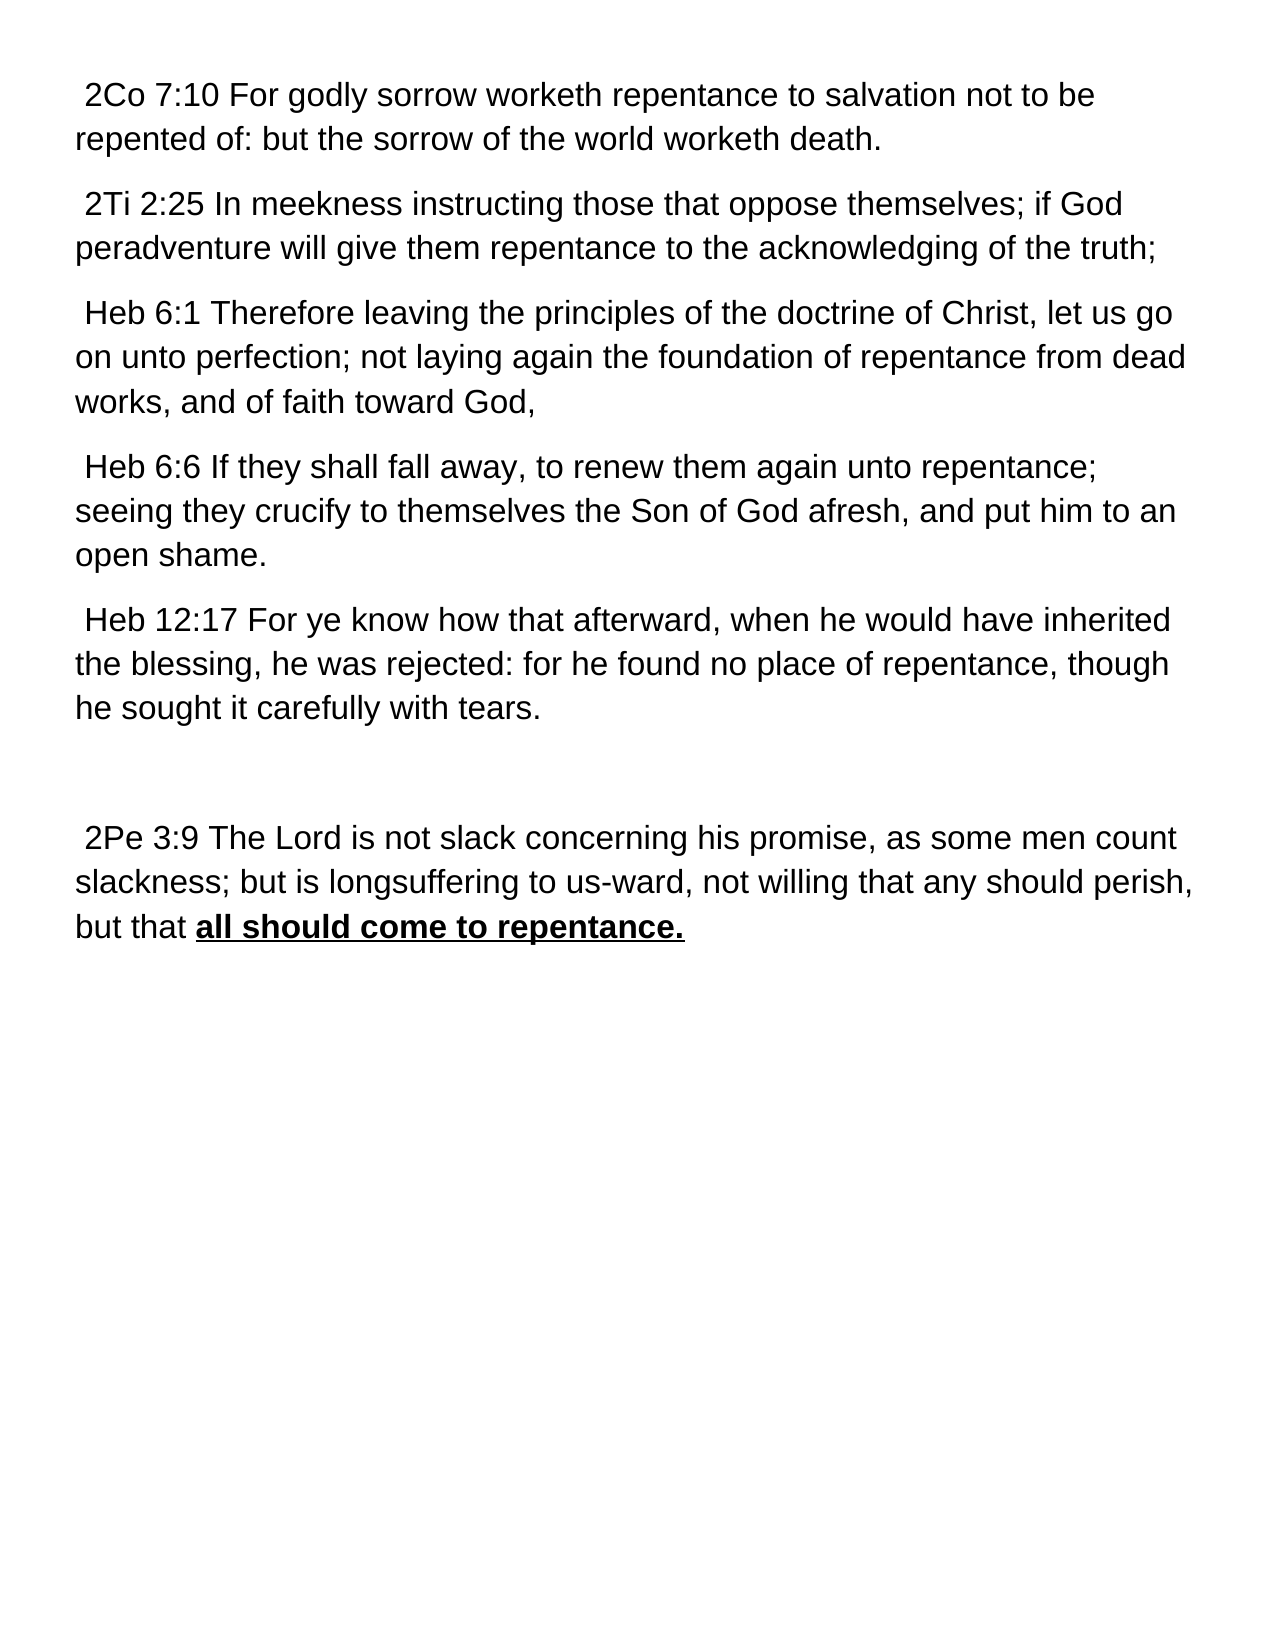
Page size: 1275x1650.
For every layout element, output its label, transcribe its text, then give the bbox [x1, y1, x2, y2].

text Heb 12:17 For ye know how that afterward, when he would have inherited the blessing, he was rejected: for he found no place of repentance, though he sought it carefully with tears. [75, 600, 1200, 727]
text Heb 6:1 Therefore leaving the principles of the doctrine of Christ, let us go on unto perfection; not laying again the foundation of repentance from dead works, and of faith toward God, [75, 293, 1200, 420]
text 2Co 7:10 For godly sorrow worketh repentance to salvation not to be repented of: but the sorrow of the world worketh death. [75, 75, 1200, 158]
text Heb 6:6 If they shall fall away, to renew them again unto repentance; seeing they crucify to themselves the Son of God afresh, and put him to an open shame. [75, 447, 1200, 573]
text 2Pe 3:9 The Lord is not slack concerning his promise, as some men count slackness; but is longsuffering to us-ward, not willing that any should perish, but that all should come to repentance. [75, 818, 1200, 945]
text 2Ti 2:25 In meekness instructing those that oppose themselves; if God peradventure will give them repentance to the acknowledging of the truth; [75, 184, 1200, 267]
